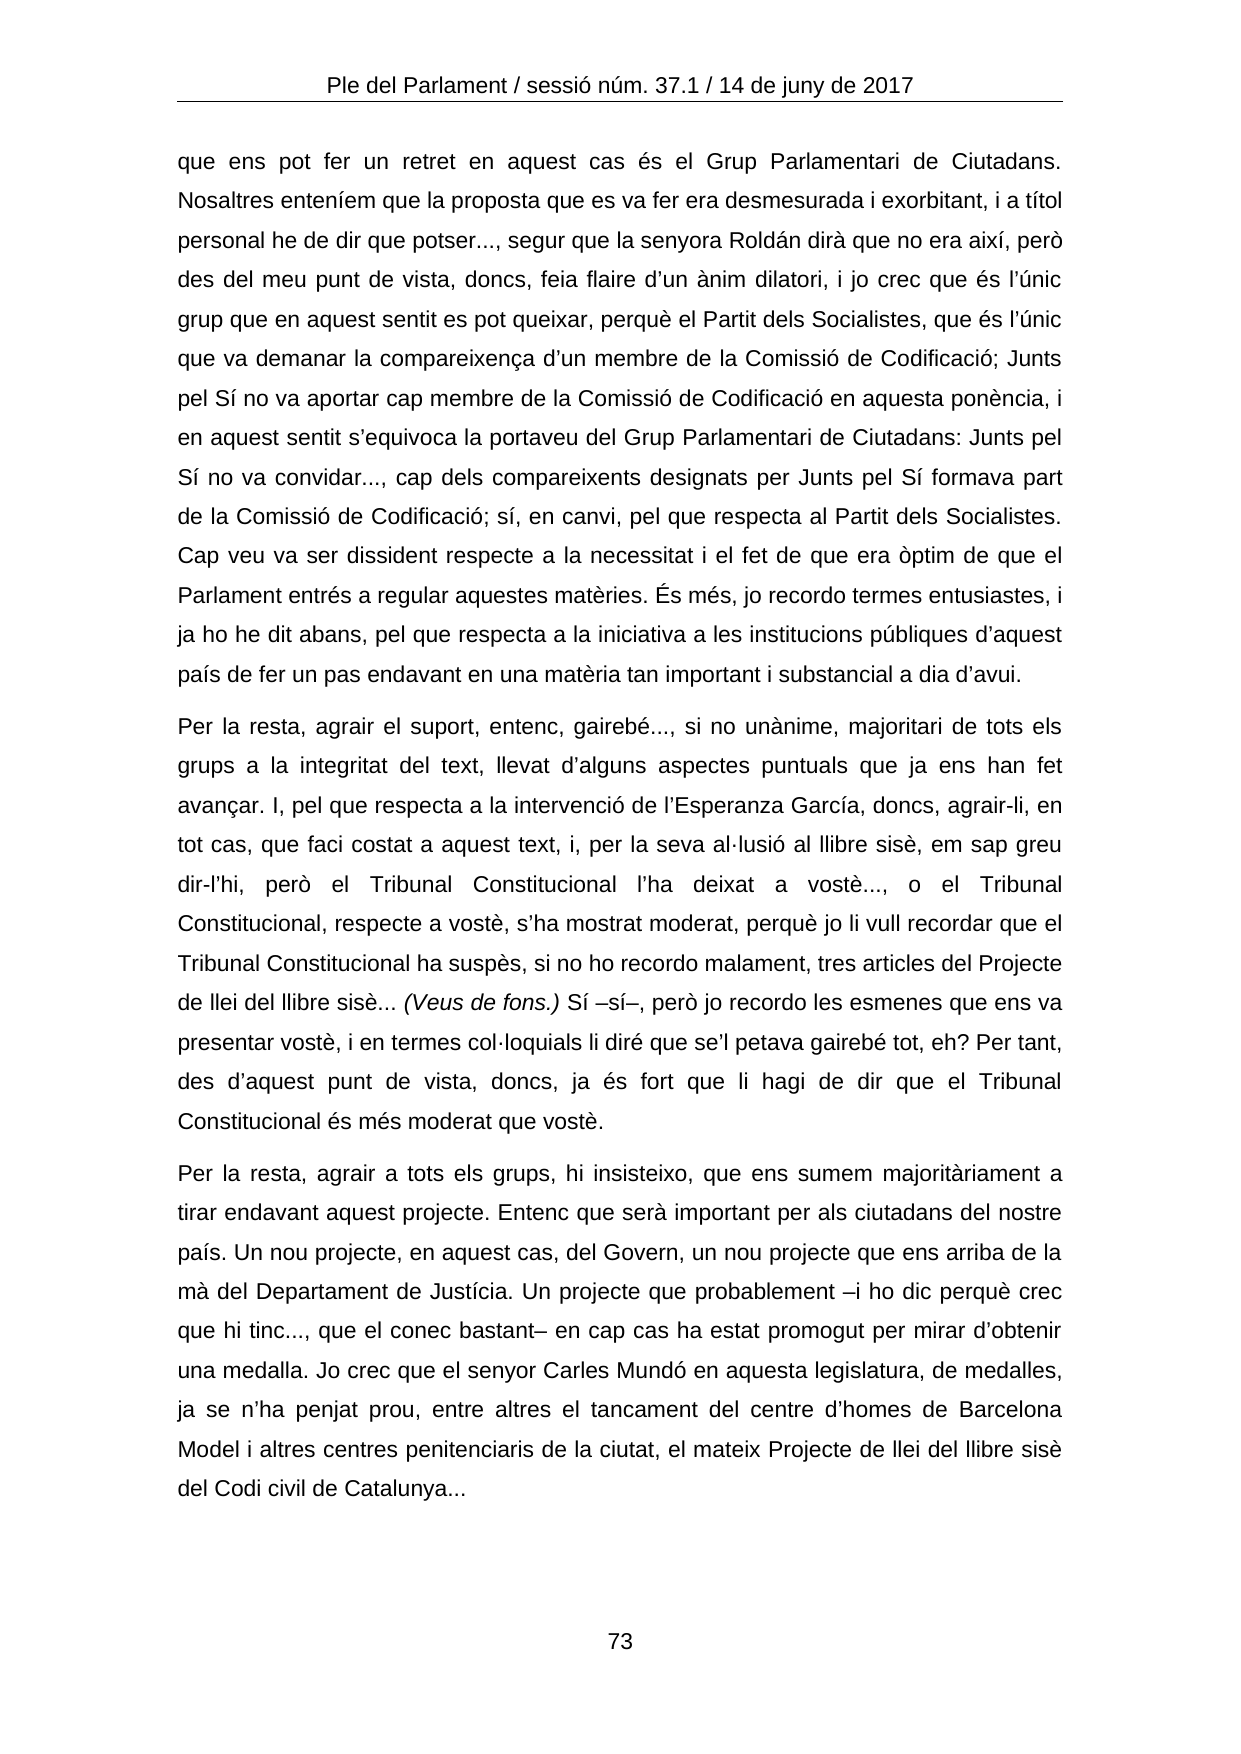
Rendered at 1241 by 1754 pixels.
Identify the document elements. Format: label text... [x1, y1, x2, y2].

text Per la resta, agrair el suport, entenc, gairebé..., si no unànime, majoritari de tots els grups a la integritat del text, llevat d’alguns aspectes puntuals que ja ens han fet avançar. I, pel que respecta a la intervenció de l’Esperanza García, doncs, agrair-li, en tot cas, que faci costat a aquest text, i, per la seva al·lusió al llibre sisè, em sap greu dir-l’hi, però el Tribunal Constitucional l’ha deixat a vostè..., o el Tribunal Constitucional, respecte a vostè, s’ha mostrat moderat, perquè jo li vull recordar que el Tribunal Constitucional ha suspès, si no ho recordo malament, tres articles del Projecte de llei del llibre sisè... (Veus de fons.) Sí –sí–, però jo recordo les esmenes que ens va presentar vostè, i en termes col·loquials li diré que se’l petava gairebé tot, eh? Per tant, des d’aquest punt de vista, doncs, ja és fort que li hagi de dir que el Tribunal Constitucional és més moderat que vostè. [177, 713, 1063, 1134]
text Per la resta, agrair a tots els grups, hi insisteixo, que ens sumem majoritàriament a tirar endavant aquest projecte. Entenc que serà important per als ciutadans del nostre país. Un nou projecte, en aquest cas, del Govern, un nou projecte que ens arriba de la mà del Departament de Justícia. Un projecte que probablement –i ho dic perquè crec que hi tinc..., que el conec bastant– en cap cas ha estat promogut per mirar d’obtenir una medalla. Jo crec que el senyor Carles Mundó en aquesta legislatura, de medalles, ja se n’ha penjat prou, entre altres el tancament del centre d’homes de Barcelona Model i altres centres penitenciaris de la ciutat, el mateix Projecte de llei del llibre sisè del Codi civil de Catalunya... [177, 1159, 1063, 1502]
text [177, 148, 1063, 687]
